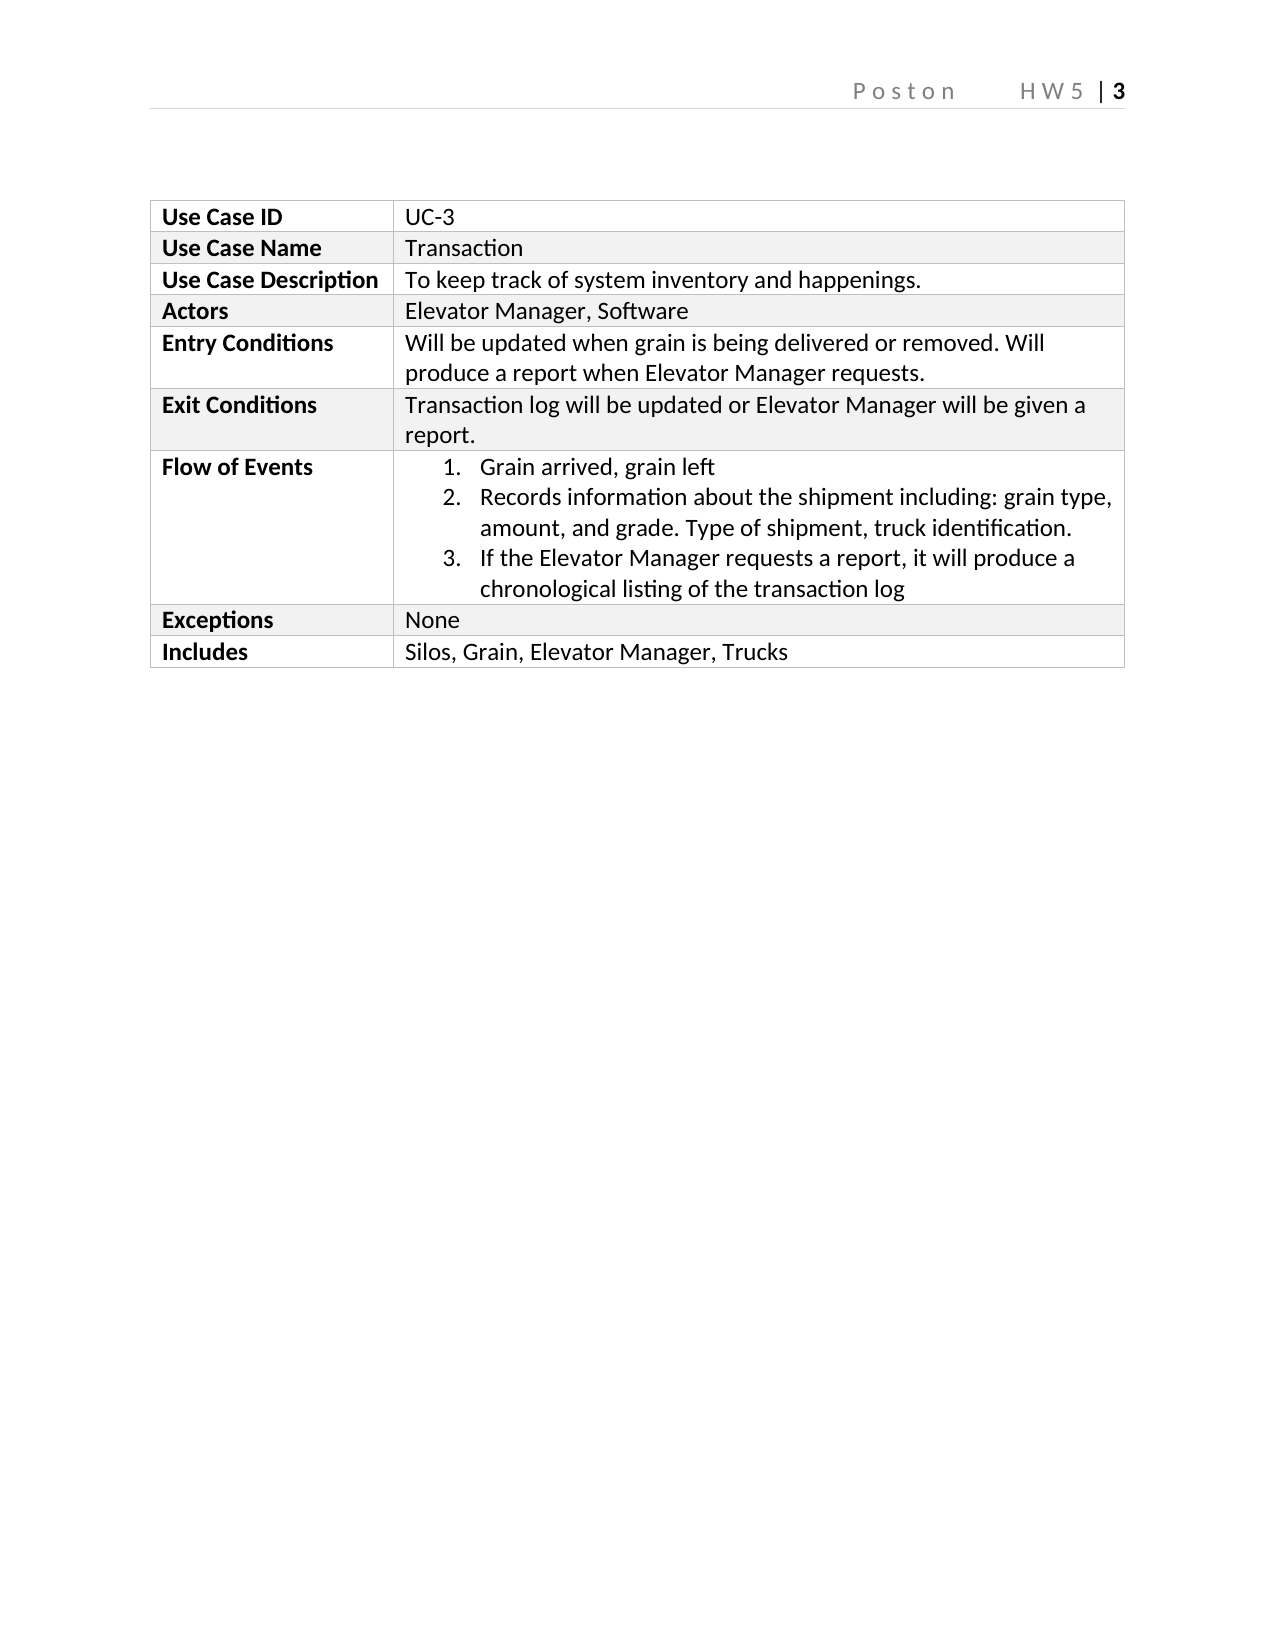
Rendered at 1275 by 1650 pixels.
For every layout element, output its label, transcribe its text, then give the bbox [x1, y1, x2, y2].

table_cell Silos, Grain, Elevator Manager, Trucks [394, 636, 1124, 667]
table_cell Entry Conditions [151, 327, 393, 388]
table_cell None [394, 605, 1124, 635]
table_cell To keep track of system inventory and happenings. [394, 264, 1124, 294]
table_cell Use Case Description [151, 264, 393, 294]
table_header UC-3 [394, 201, 1124, 231]
table_cell Elevator Manager, Software [394, 295, 1124, 326]
table_cell Exceptions [151, 605, 393, 635]
table_cell Transaction [394, 232, 1124, 263]
table_cell Use Case Name [151, 232, 393, 263]
table_cell Actors [151, 295, 393, 326]
table_cell Grain arrived, grain left Records information about the shipment including: grain type, amount, and grade. Type of shipment, truck identification. If the Elevator Manager requests a report, it will produce a chronological listing of the transaction log [394, 451, 1124, 604]
table_cell Transaction log will be updated or Elevator Manager will be given a report. [394, 389, 1124, 450]
table_cell Exit Conditions [151, 389, 393, 450]
table_cell Flow of Events [151, 451, 393, 604]
table_header Use Case ID [151, 201, 393, 231]
table_cell Includes [151, 636, 393, 667]
table_cell Will be updated when grain is being delivered or removed. Will produce a report when Elevator Manager requests. [394, 327, 1124, 388]
